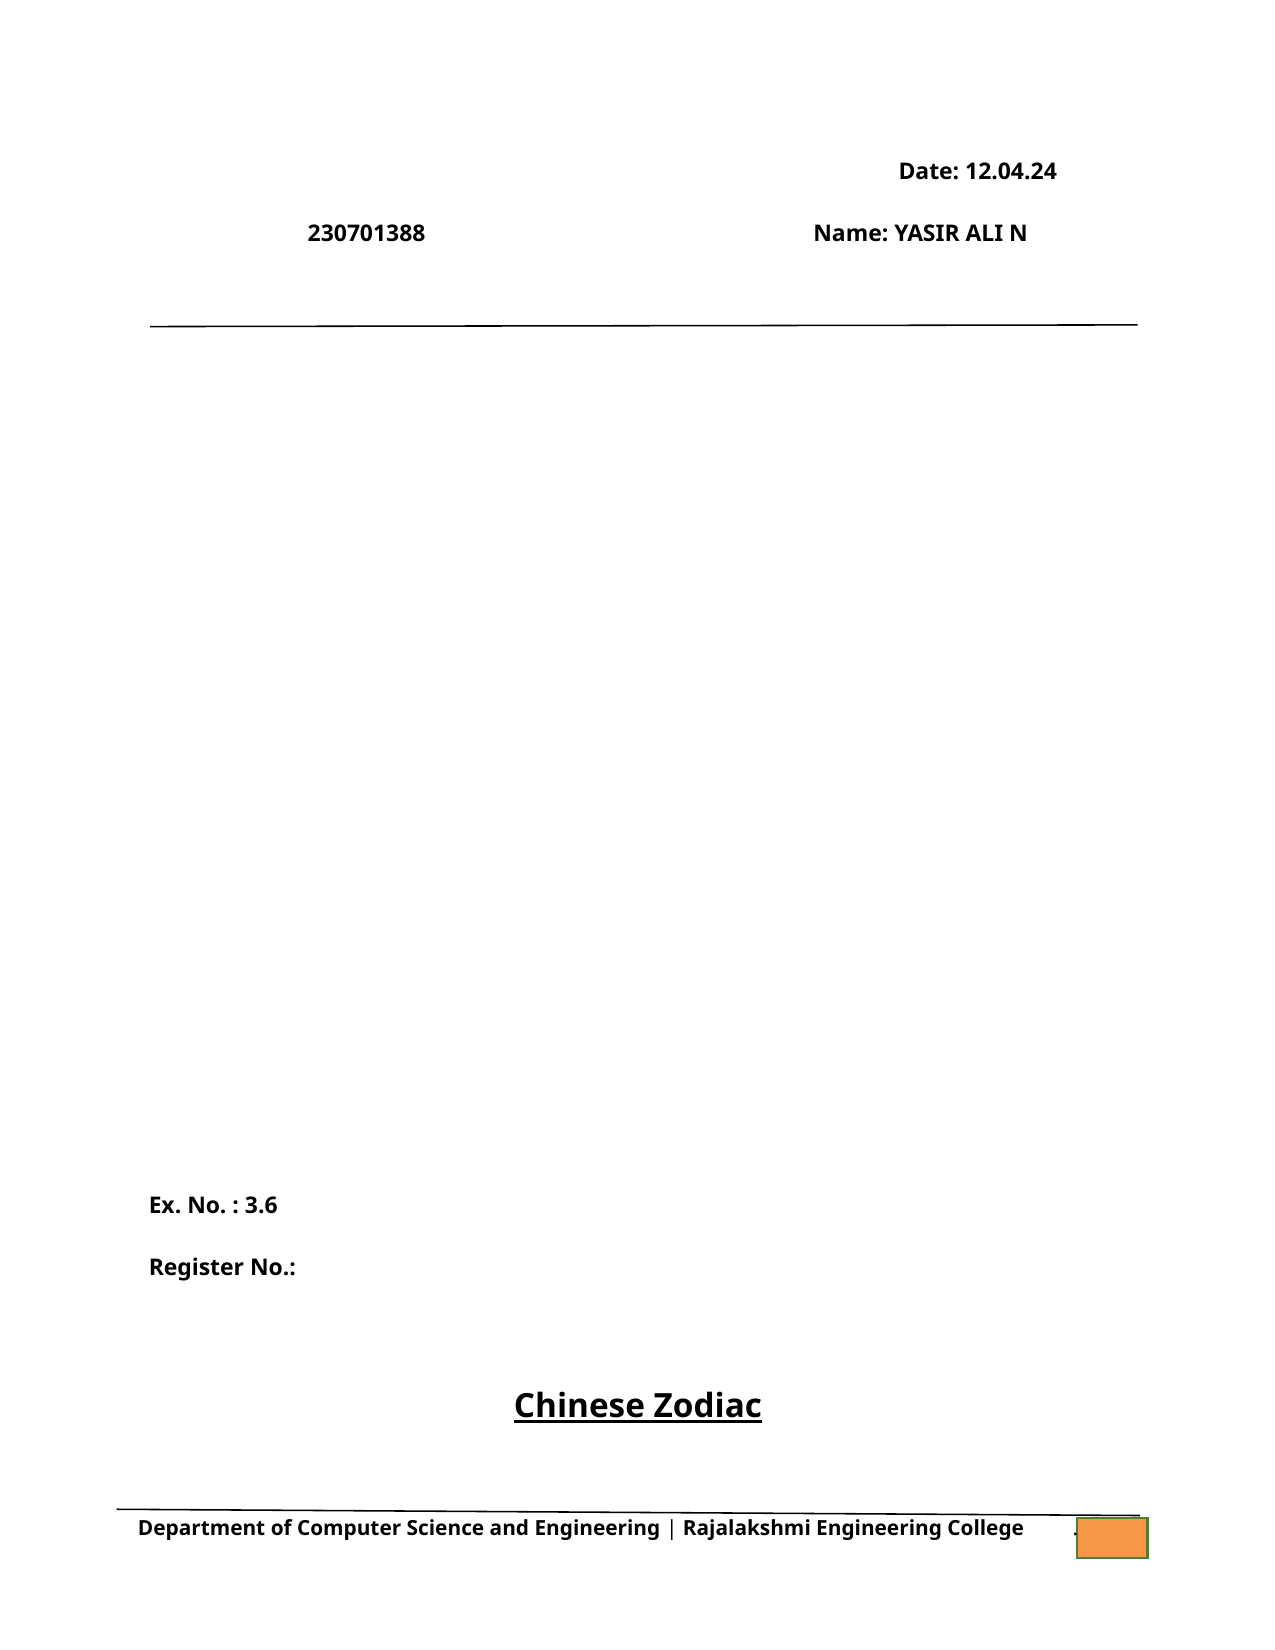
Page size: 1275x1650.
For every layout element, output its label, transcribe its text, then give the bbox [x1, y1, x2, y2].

text Register No.: [148, 1250, 1126, 1282]
text Chinese Zodiac [150, 1382, 1126, 1428]
text Ex. No. : 3.6 [148, 1189, 1126, 1220]
